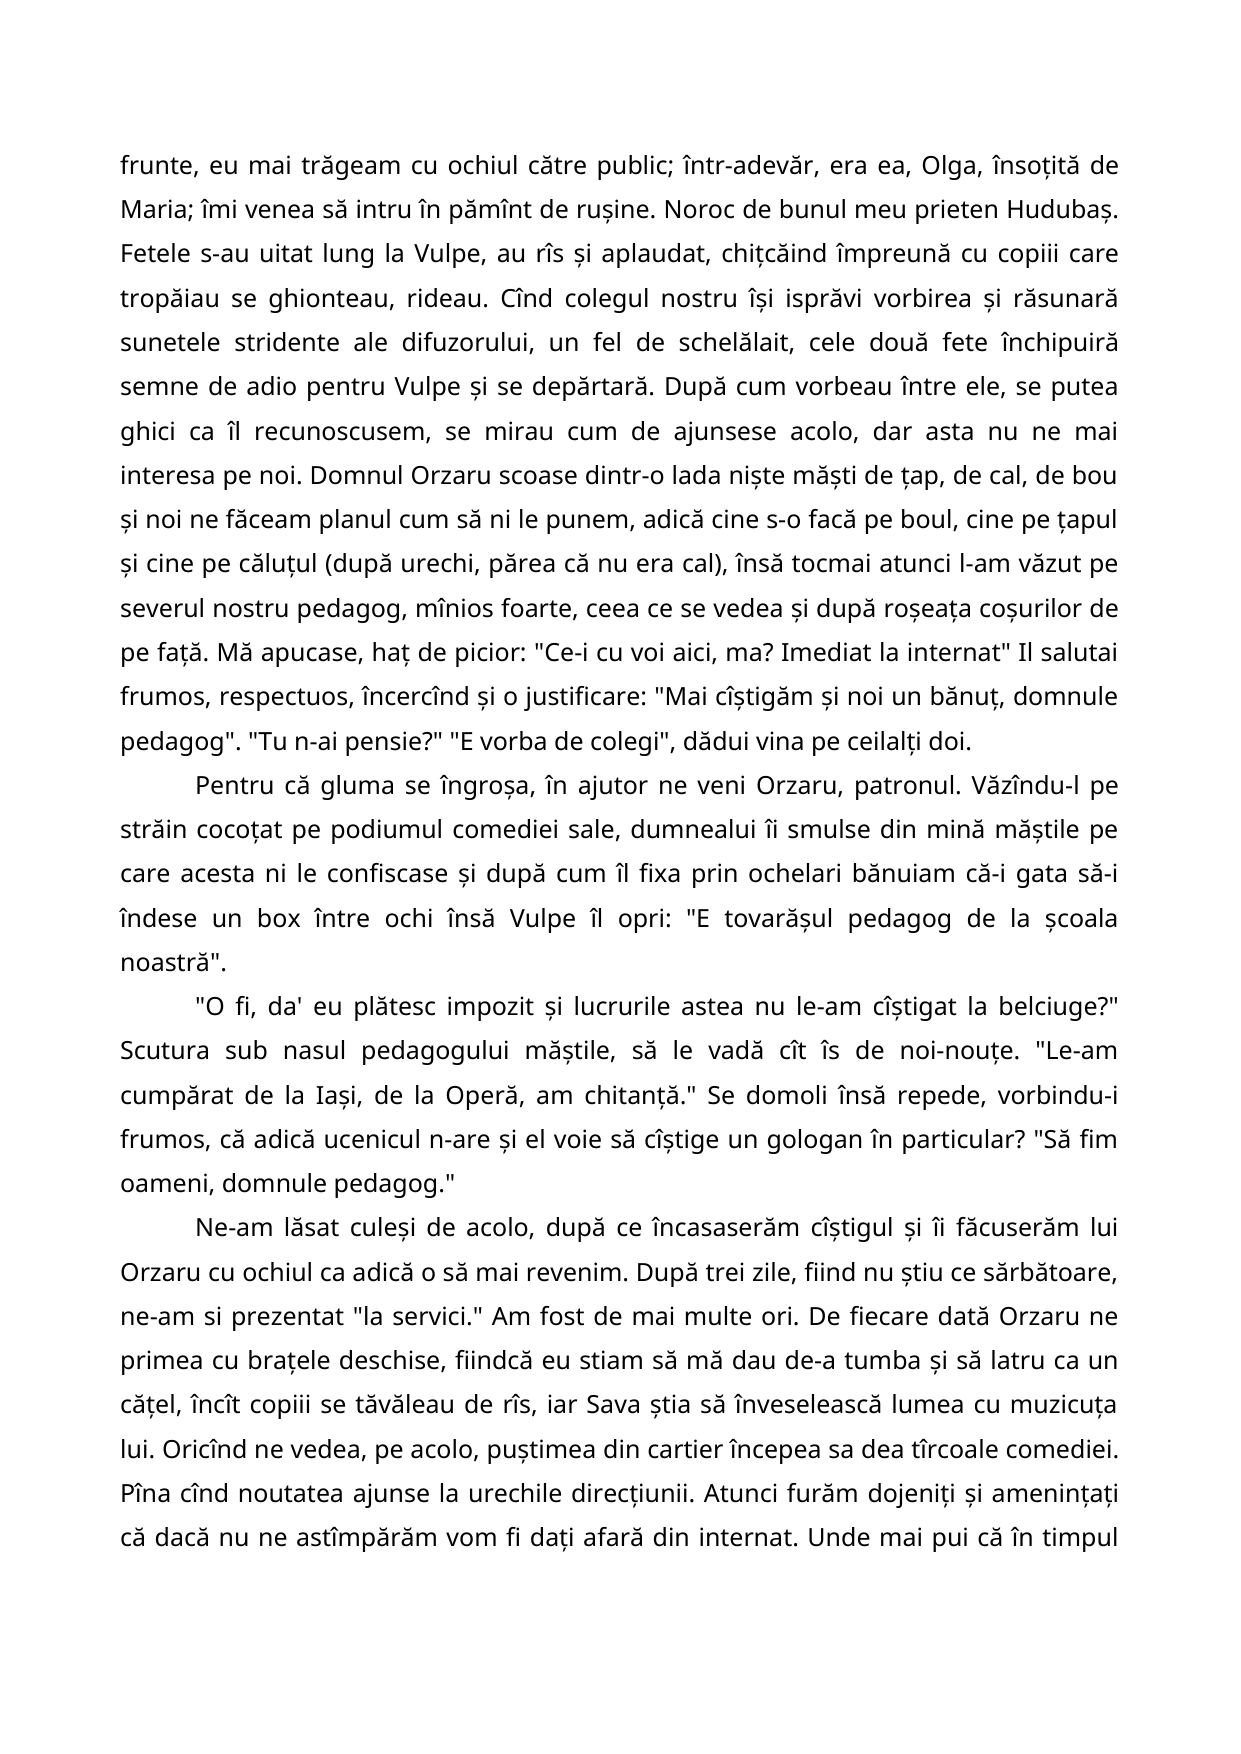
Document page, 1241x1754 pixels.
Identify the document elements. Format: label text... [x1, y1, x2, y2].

text Pentru că gluma se îngroşa, în ajutor ne veni Orzaru, patronul. Văzîndu-l pe străin cocoţat pe podiumul comediei sale, dumnealui îi smulse din mină măştile pe care acesta ni le confiscase şi după cum îl fixa prin ochelari bănuiam că-i gata să-i îndese un box între ochi însă Vulpe îl opri: "E tovarăşul pedagog de la şcoala noastră". [120, 767, 1120, 978]
text "O fi, da' eu plătesc impozit şi lucrurile astea nu le-am cîştigat la belciuge?" Scutura sub nasul pedagogului măştile, să le vadă cît îs de noi-nouţe. "Le-am cumpărat de la Iaşi, de la Operă, am chitanţă." Se domoli însă repede, vorbindu-i frumos, că adică ucenicul n-are şi el voie să cîştige un gologan în particular? "Să fim oameni, domnule pedagog." [120, 989, 1120, 1200]
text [120, 1210, 1120, 1554]
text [120, 148, 1120, 757]
